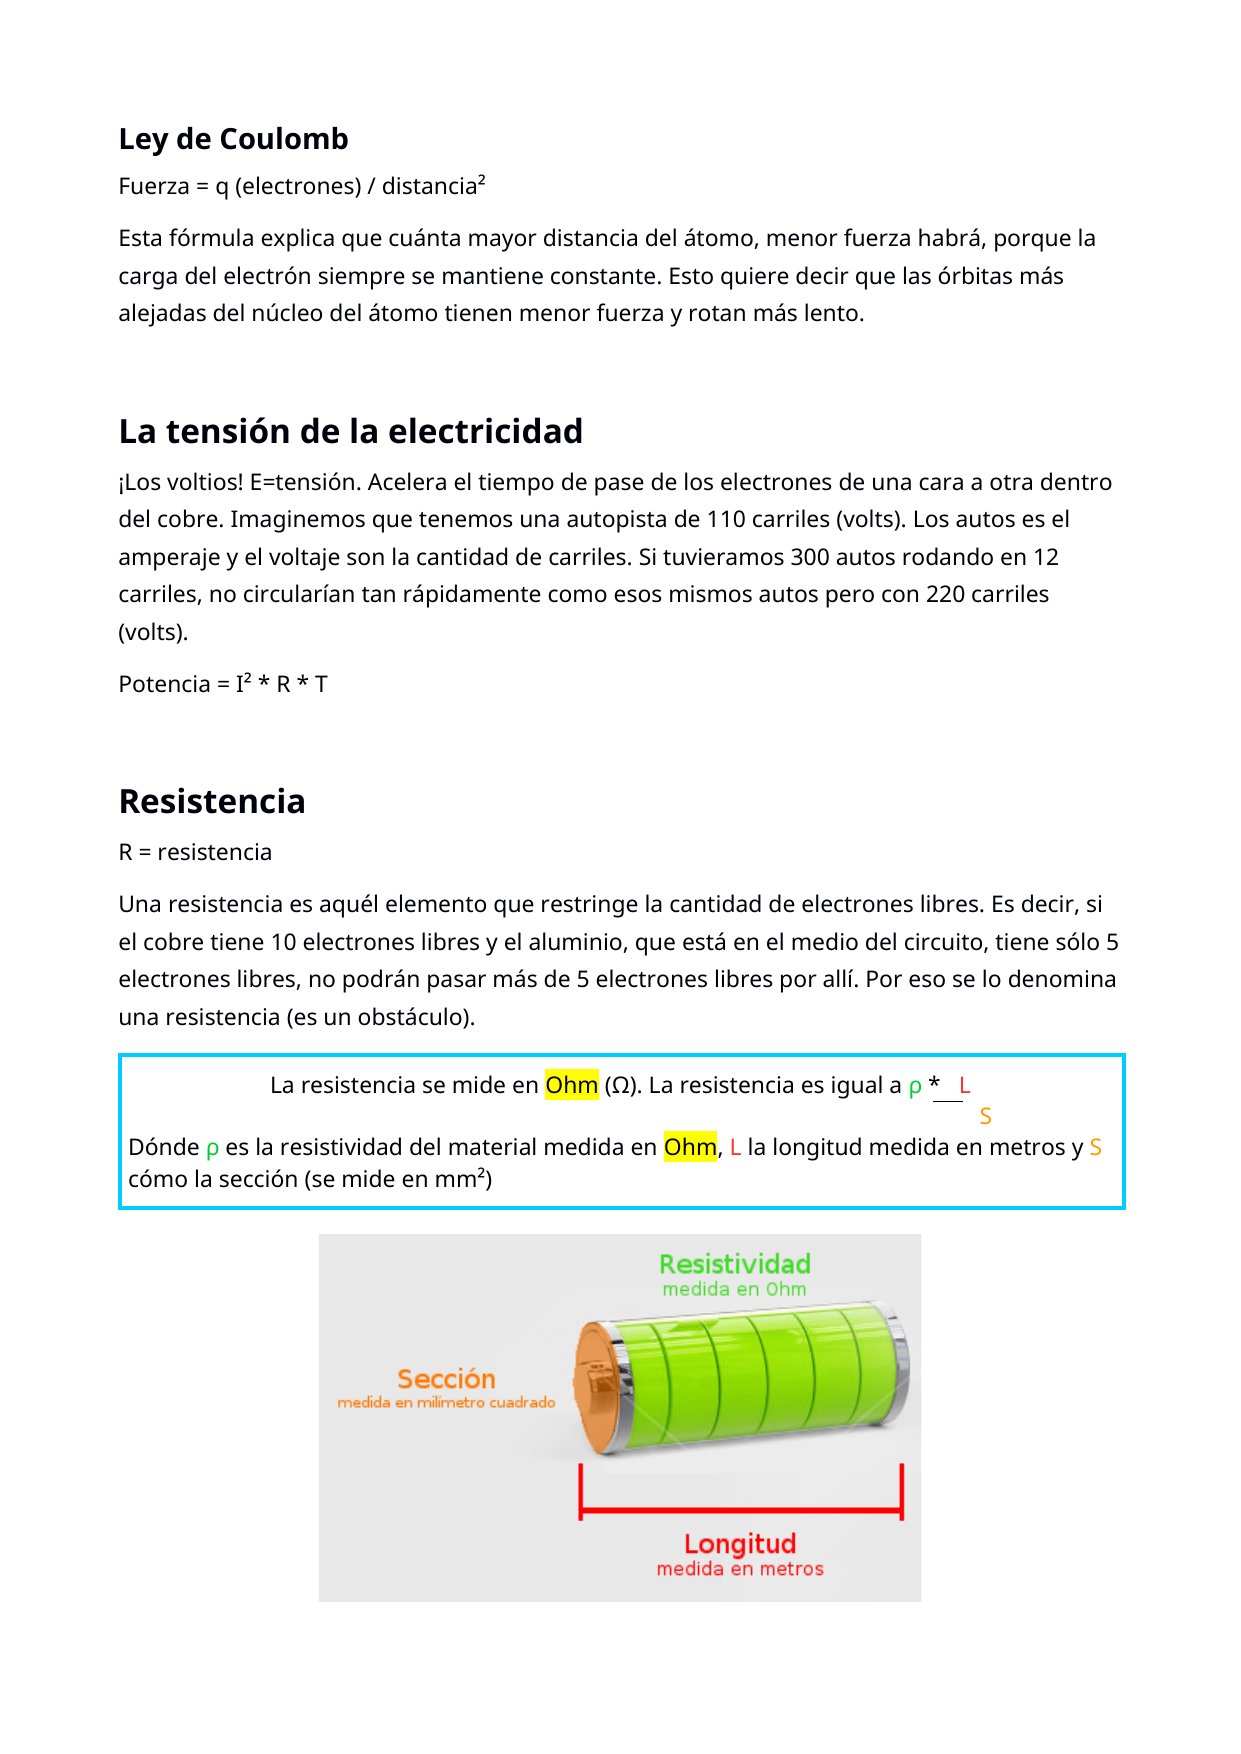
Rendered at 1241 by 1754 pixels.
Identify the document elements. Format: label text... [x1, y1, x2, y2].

table_header La resistencia se mide en Ohm (Ω). La resistencia es igual a ρ * L S Dónde ρ es la resistividad del material medida en Ohm, L la longitud medida en metros y S cómo la sección (se mide en mm²) [122, 1057, 1122, 1206]
text Esta fórmula explica que cuánta mayor distancia del átomo, menor fuerza habrá, porque la carga del electrón siempre se mantiene constante. Esto quiere decir que las órbitas más alejadas del núcleo del átomo tienen menor fuerza y rotan más lento. [118, 222, 1122, 329]
subtitle Ley de Coulomb [118, 118, 1122, 158]
text ¡Los voltios! E=tensión. Acelera el tiempo de pase de los electrones de una cara a otra dentro del cobre. Imaginemos que tenemos una autopista de 110 carriles (volts). Los autos es el amperaje y el voltaje son la cantidad de carriles. Si tuvieramos 300 autos rodando en 12 carriles, no circularían tan rápidamente como esos mismos autos pero con 220 carriles (volts). [118, 466, 1122, 647]
subtitle La tensión de la electricidad [118, 408, 1122, 453]
text Potencia = I² * R * T [118, 668, 1122, 699]
text Una resistencia es aquél elemento que restringe la cantidad de electrones libres. Es decir, si el cobre tiene 10 electrones libres y el aluminio, que está en el medio del circuito, tiene sólo 5 electrones libres, no podrán pasar más de 5 electrones libres por allí. Por eso se lo denomina una resistencia (es un obstáculo). [118, 888, 1122, 1032]
subtitle Resistencia [118, 778, 1122, 824]
list R = resistencia [118, 836, 1122, 867]
text Fuerza = q (electrones) / distancia² [118, 170, 1122, 202]
picture [318, 1234, 922, 1602]
